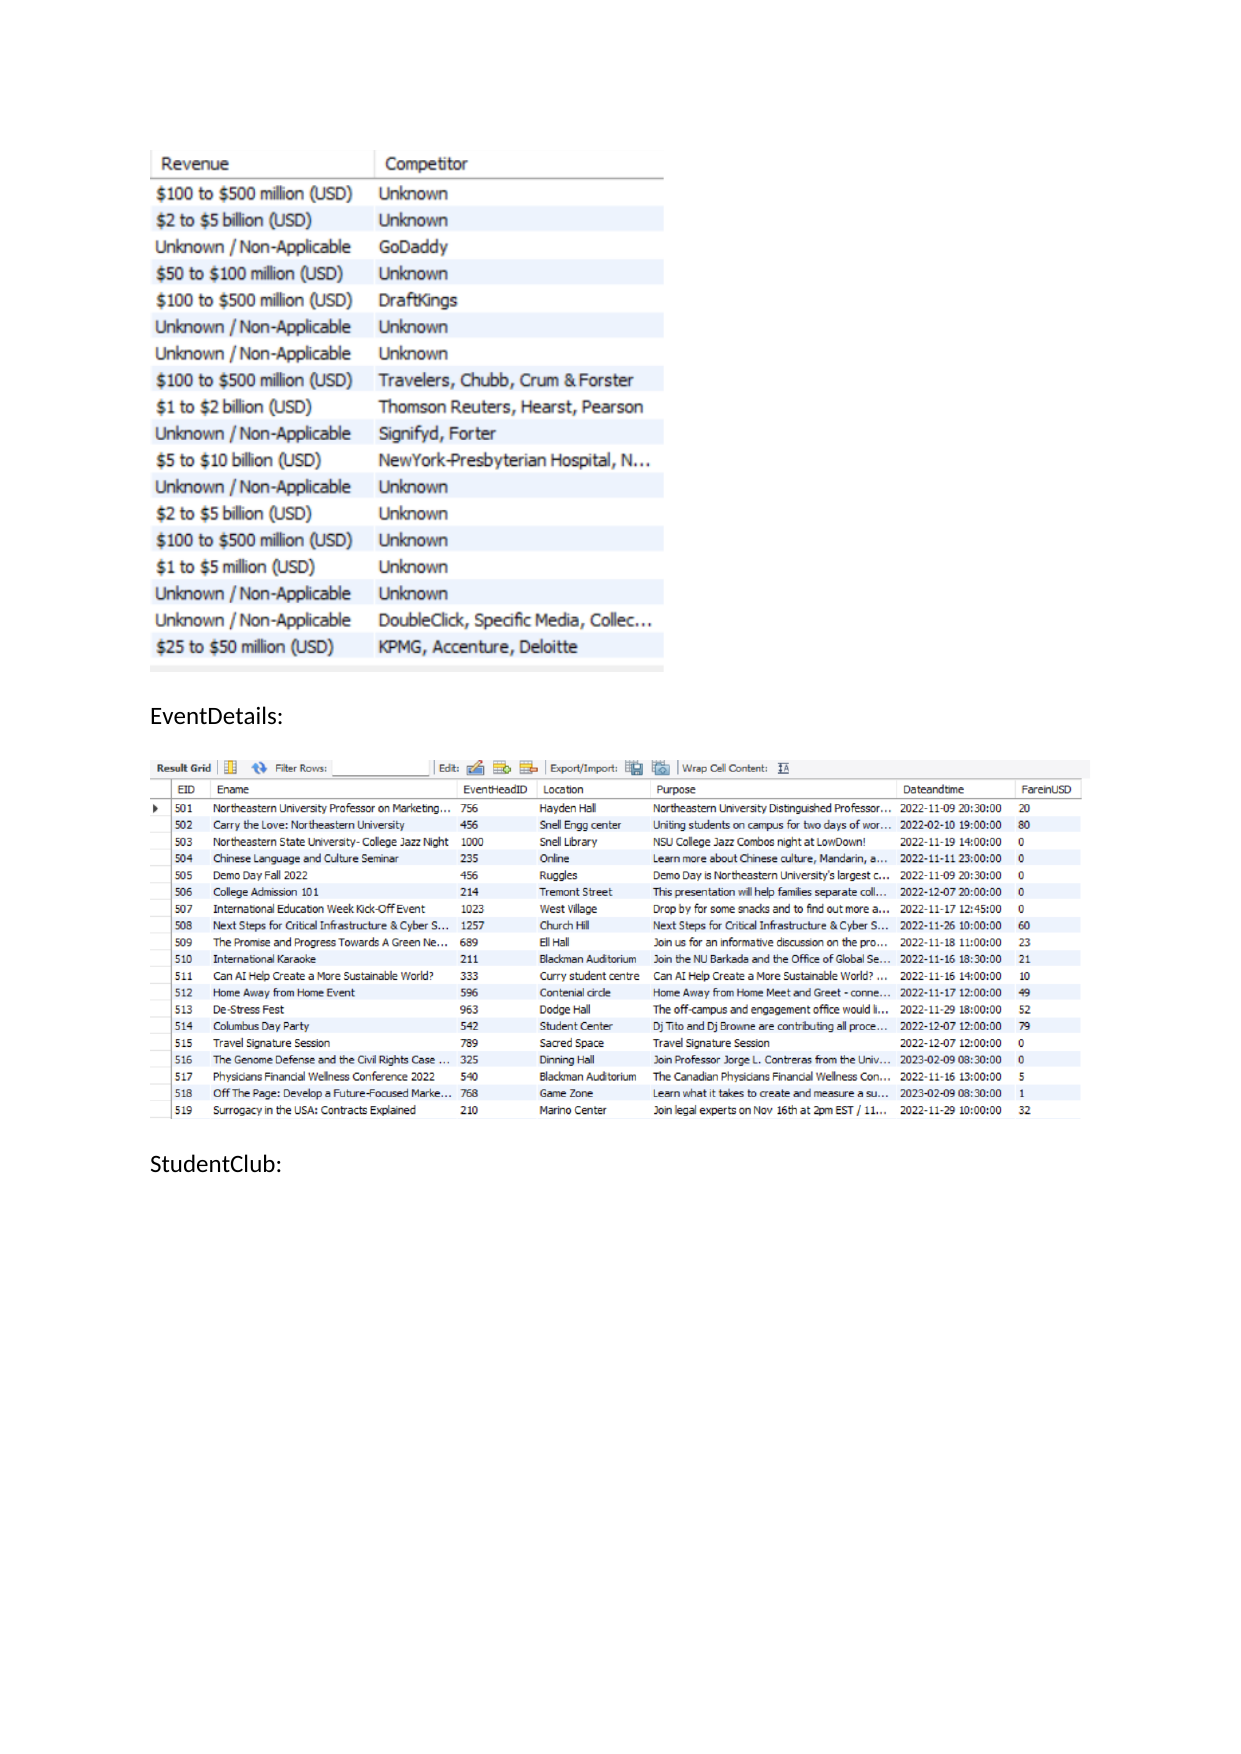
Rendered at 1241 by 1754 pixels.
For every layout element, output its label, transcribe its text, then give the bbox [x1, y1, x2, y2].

text EventDetails: [150, 700, 1090, 731]
picture [150, 760, 1091, 1119]
text StudentClub: [150, 1148, 1090, 1178]
picture [150, 150, 664, 672]
